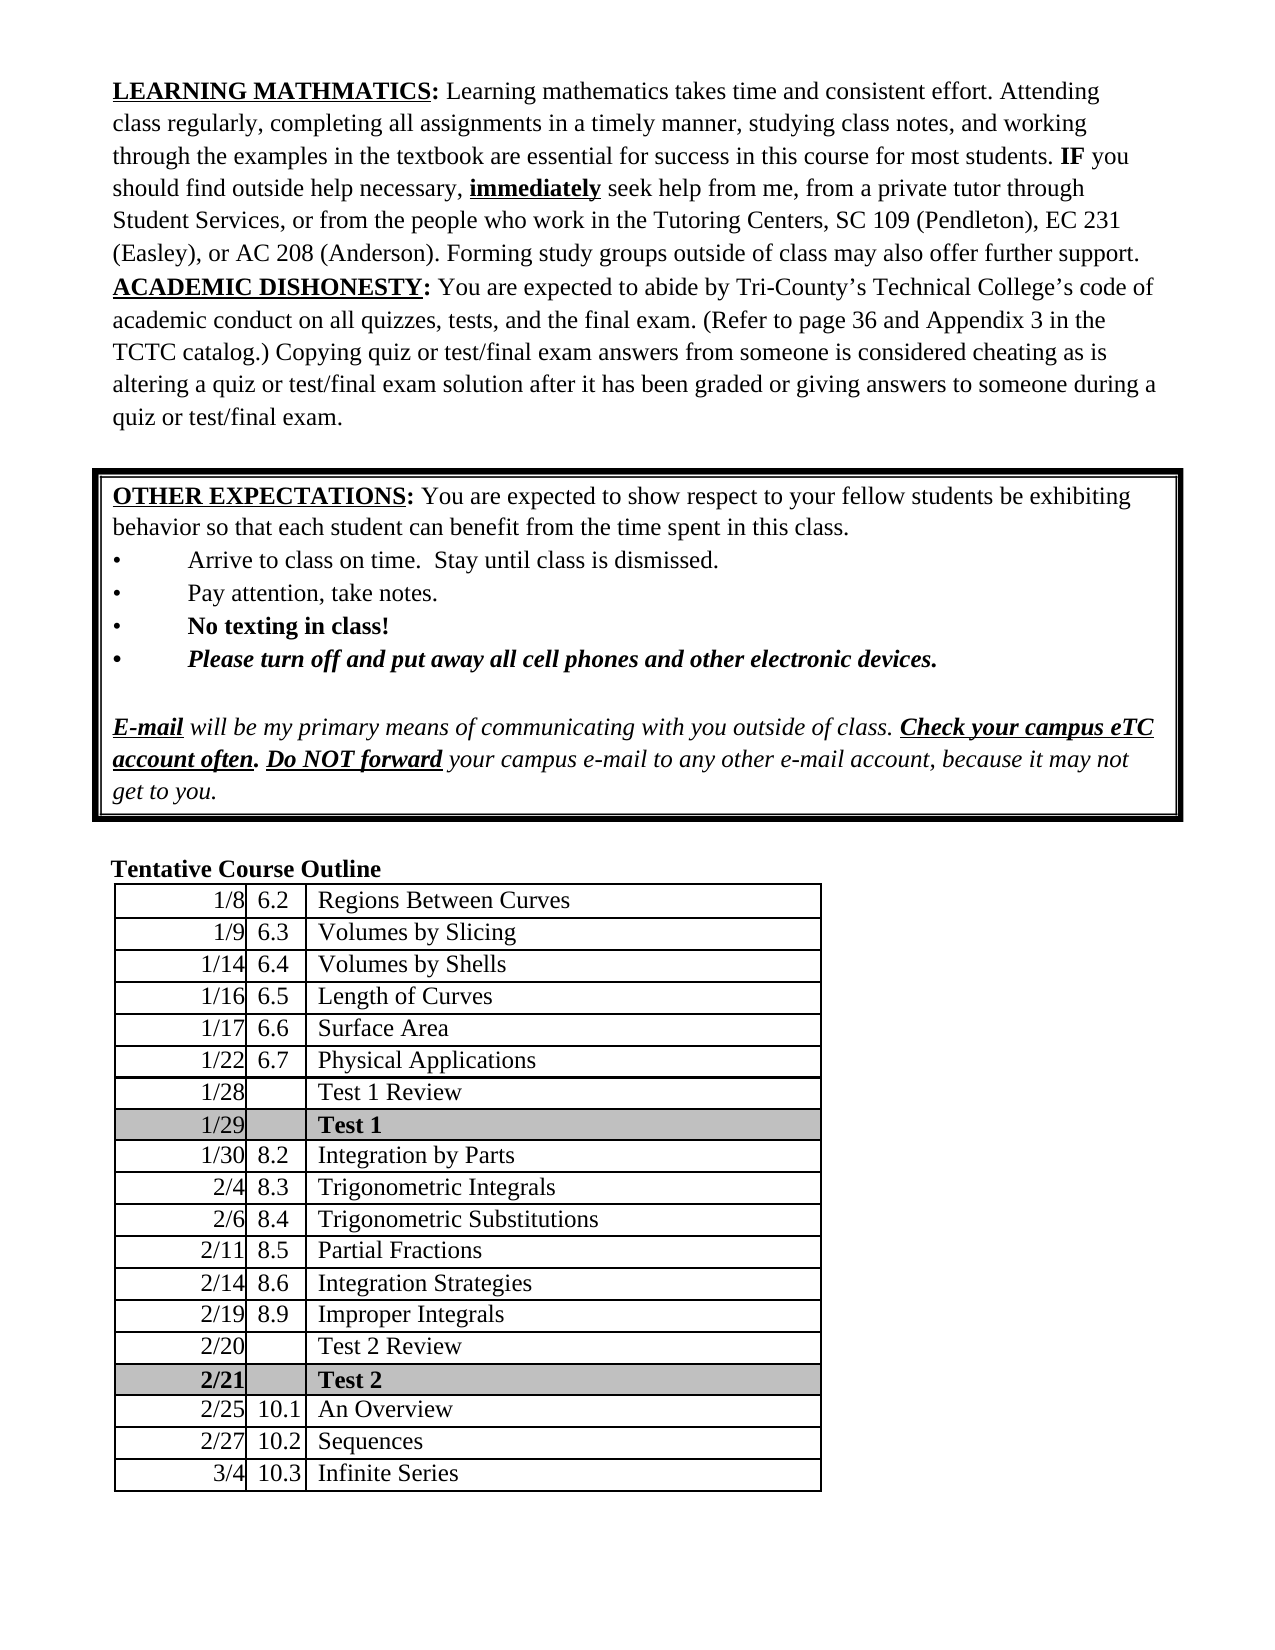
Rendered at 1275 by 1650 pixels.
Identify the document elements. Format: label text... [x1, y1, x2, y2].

picture [92, 468, 1184, 822]
table_cell 2/20 [116, 1333, 245, 1360]
table_cell 3/4 [116, 1460, 245, 1487]
table_header 1/8 [116, 885, 245, 914]
table_cell Test 2 Review [307, 1333, 820, 1360]
table_cell Improper Integrals [307, 1301, 820, 1328]
table_cell 6.3 [247, 919, 305, 946]
table_cell 1/16 [116, 983, 245, 1010]
table_cell Physical Applications [307, 1047, 820, 1074]
table_cell 2/25 [116, 1396, 245, 1423]
table_cell [247, 1333, 305, 1360]
table_cell 10.1 [247, 1396, 305, 1423]
table_cell Trigonometric Substitutions [307, 1205, 820, 1233]
text ACADEMIC DISHONESTY: You are expected to abide by Tri-County’s Technical College’s code of academic conduct on all quizzes, tests, and the final exam. (Refer to page 36 and Appendix 3 in the TCTC catalog.) Copying quiz or test/final exam answers from someone is considered cheating as is altering a quiz or test/final exam solution after it has been graded or giving answers to someone during a quiz or test/final exam. [112, 272, 1160, 431]
table_cell 6.6 [247, 1015, 305, 1042]
table_cell Partial Fractions [307, 1237, 820, 1264]
table_cell 6.7 [247, 1047, 305, 1074]
table_cell 10.3 [247, 1460, 305, 1487]
table_cell 2/19 [116, 1301, 245, 1328]
table_cell Test 1 [307, 1110, 820, 1139]
table_cell 2/4 [116, 1173, 245, 1201]
table_cell 8.9 [247, 1301, 305, 1328]
table_cell 2/27 [116, 1428, 245, 1455]
table_cell Volumes by Slicing [307, 919, 820, 946]
table_cell 1/28 [116, 1079, 245, 1106]
table_cell Infinite Series [307, 1460, 820, 1487]
list Arrive to class on time. Stay until class is dismissed. [112, 545, 1160, 574]
list No texting in class! [112, 611, 1160, 640]
table_cell Test 2 [307, 1365, 820, 1394]
table_cell Integration Strategies [307, 1269, 820, 1297]
table_cell 1/30 [116, 1141, 245, 1169]
table_cell [247, 1365, 305, 1394]
table_cell 8.4 [247, 1205, 305, 1233]
table_cell 8.2 [247, 1141, 305, 1169]
table_header 6.2 [247, 885, 305, 914]
text Tentative Course Outline [110, 854, 1160, 883]
table_cell 1/9 [116, 919, 245, 946]
table_header Regions Between Curves [307, 885, 820, 914]
list Please turn off and put away all cell phones and other electronic devices. [112, 644, 1160, 673]
table_cell Length of Curves [307, 983, 820, 1010]
table_cell 1/22 [116, 1047, 245, 1074]
table_cell [247, 1110, 305, 1139]
table_cell 2/6 [116, 1205, 245, 1233]
table_cell 10.2 [247, 1428, 305, 1455]
table_cell 6.5 [247, 983, 305, 1010]
table_cell Surface Area [307, 1015, 820, 1042]
table_cell Integration by Parts [307, 1141, 820, 1169]
table_cell 1/29 [116, 1110, 245, 1139]
table_cell 2/21 [116, 1365, 245, 1394]
table_cell 2/14 [116, 1269, 245, 1297]
table_cell 6.4 [247, 951, 305, 978]
table_cell Volumes by Shells [307, 951, 820, 978]
table_cell 8.6 [247, 1269, 305, 1297]
table_cell 8.5 [247, 1237, 305, 1264]
text E-mail will be my primary means of communicating with you outside of class. Check your campus eTC account often. Do NOT forward your campus e-mail to any other e-mail account, because it may not get to you. [112, 712, 1160, 805]
table_cell 2/11 [116, 1237, 245, 1264]
text LEARNING MATHMATICS: Learning mathematics takes time and consistent effort. Attending class regularly, completing all assignments in a timely manner, studying class notes, and working through the examples in the textbook are essential for success in this course for most students. IF you should find outside help necessary, immediately seek help from me, from a private tutor through Student Services, or from the people who work in the Tutoring Centers, SC 109 (Pendleton), EC 231 (Easley), or AC 208 (Anderson). Forming study groups outside of class may also offer further support. [112, 76, 1146, 267]
list Pay attention, take notes. [112, 578, 1160, 607]
table_cell 1/17 [116, 1015, 245, 1042]
table_cell Sequences [307, 1428, 820, 1455]
table_cell Trigonometric Integrals [307, 1173, 820, 1201]
table_cell An Overview [307, 1396, 820, 1423]
table_cell 1/14 [116, 951, 245, 978]
table_cell 8.3 [247, 1173, 305, 1201]
table_cell [247, 1079, 305, 1106]
text OTHER EXPECTATIONS: You are expected to show respect to your fellow students be exhibiting behavior so that each student can benefit from the time spent in this class. [112, 481, 1137, 541]
table_cell Test 1 Review [307, 1079, 820, 1106]
